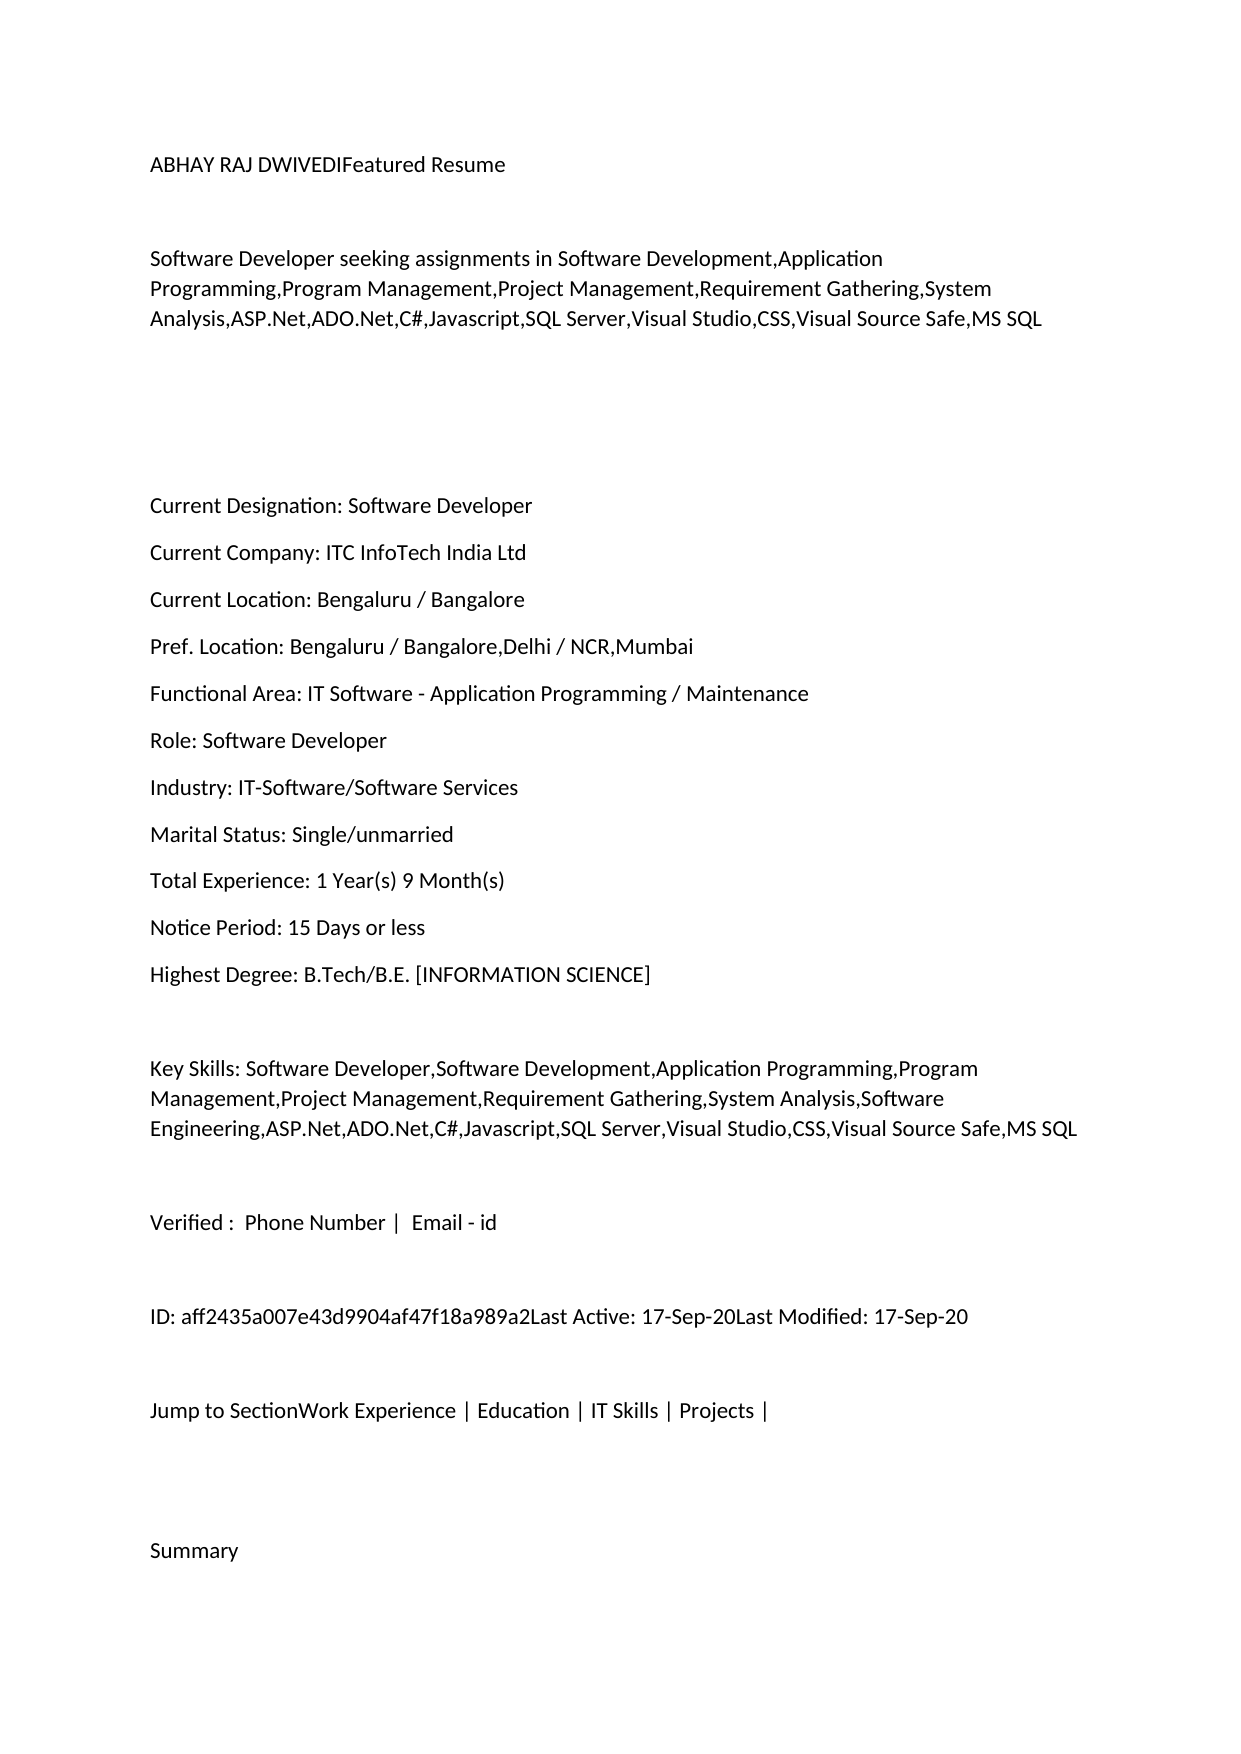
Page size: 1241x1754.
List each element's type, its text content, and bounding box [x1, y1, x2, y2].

text Jump to SectionWork Experience | Education | IT Skills | Projects | [150, 1396, 1090, 1424]
text Highest Degree: B.Tech/B.E. [INFORMATION SCIENCE] [150, 960, 1090, 988]
text Summary [150, 1536, 1090, 1564]
text Pref. Location: Bengaluru / Bangalore,Delhi / NCR,Mumbai [150, 632, 1090, 660]
text Current Location: Bengaluru / Bangalore [150, 585, 1090, 613]
text ABHAY RAJ DWIVEDIFeatured Resume [150, 150, 1090, 178]
text Role: Software Developer [150, 726, 1090, 754]
text ID: aff2435a007e43d9904af47f18a989a2Last Active: 17-Sep-20Last Modified: 17-Sep-20 [150, 1302, 1090, 1330]
text Key Skills: Software Developer,Software Development,Application Programming,Program Management,Project Management,Requirement Gathering,System Analysis,Software Engineering,ASP.Net,ADO.Net,C#,Javascript,SQL Server,Visual Studio,CSS,Visual Source Safe,MS SQL [150, 1054, 1090, 1143]
text Total Experience: 1 Year(s) 9 Month(s) [150, 867, 1090, 895]
text Software Developer seeking assignments in Software Development,Application Programming,Program Management,Project Management,Requirement Gathering,System Analysis,ASP.Net,ADO.Net,C#,Javascript,SQL Server,Visual Studio,CSS,Visual Source Safe,MS SQL [150, 244, 1090, 332]
text Current Designation: Software Developer [150, 492, 1090, 520]
text Industry: IT-Software/Software Services [150, 773, 1090, 801]
text Notice Period: 15 Days or less [150, 913, 1090, 942]
text Marital Status: Single/unmarried [150, 820, 1090, 848]
text Verified : Phone Number | Email - id [150, 1208, 1090, 1236]
text Current Company: ITC InfoTech India Ltd [150, 538, 1090, 567]
text Functional Area: IT Software - Application Programming / Maintenance [150, 679, 1090, 707]
